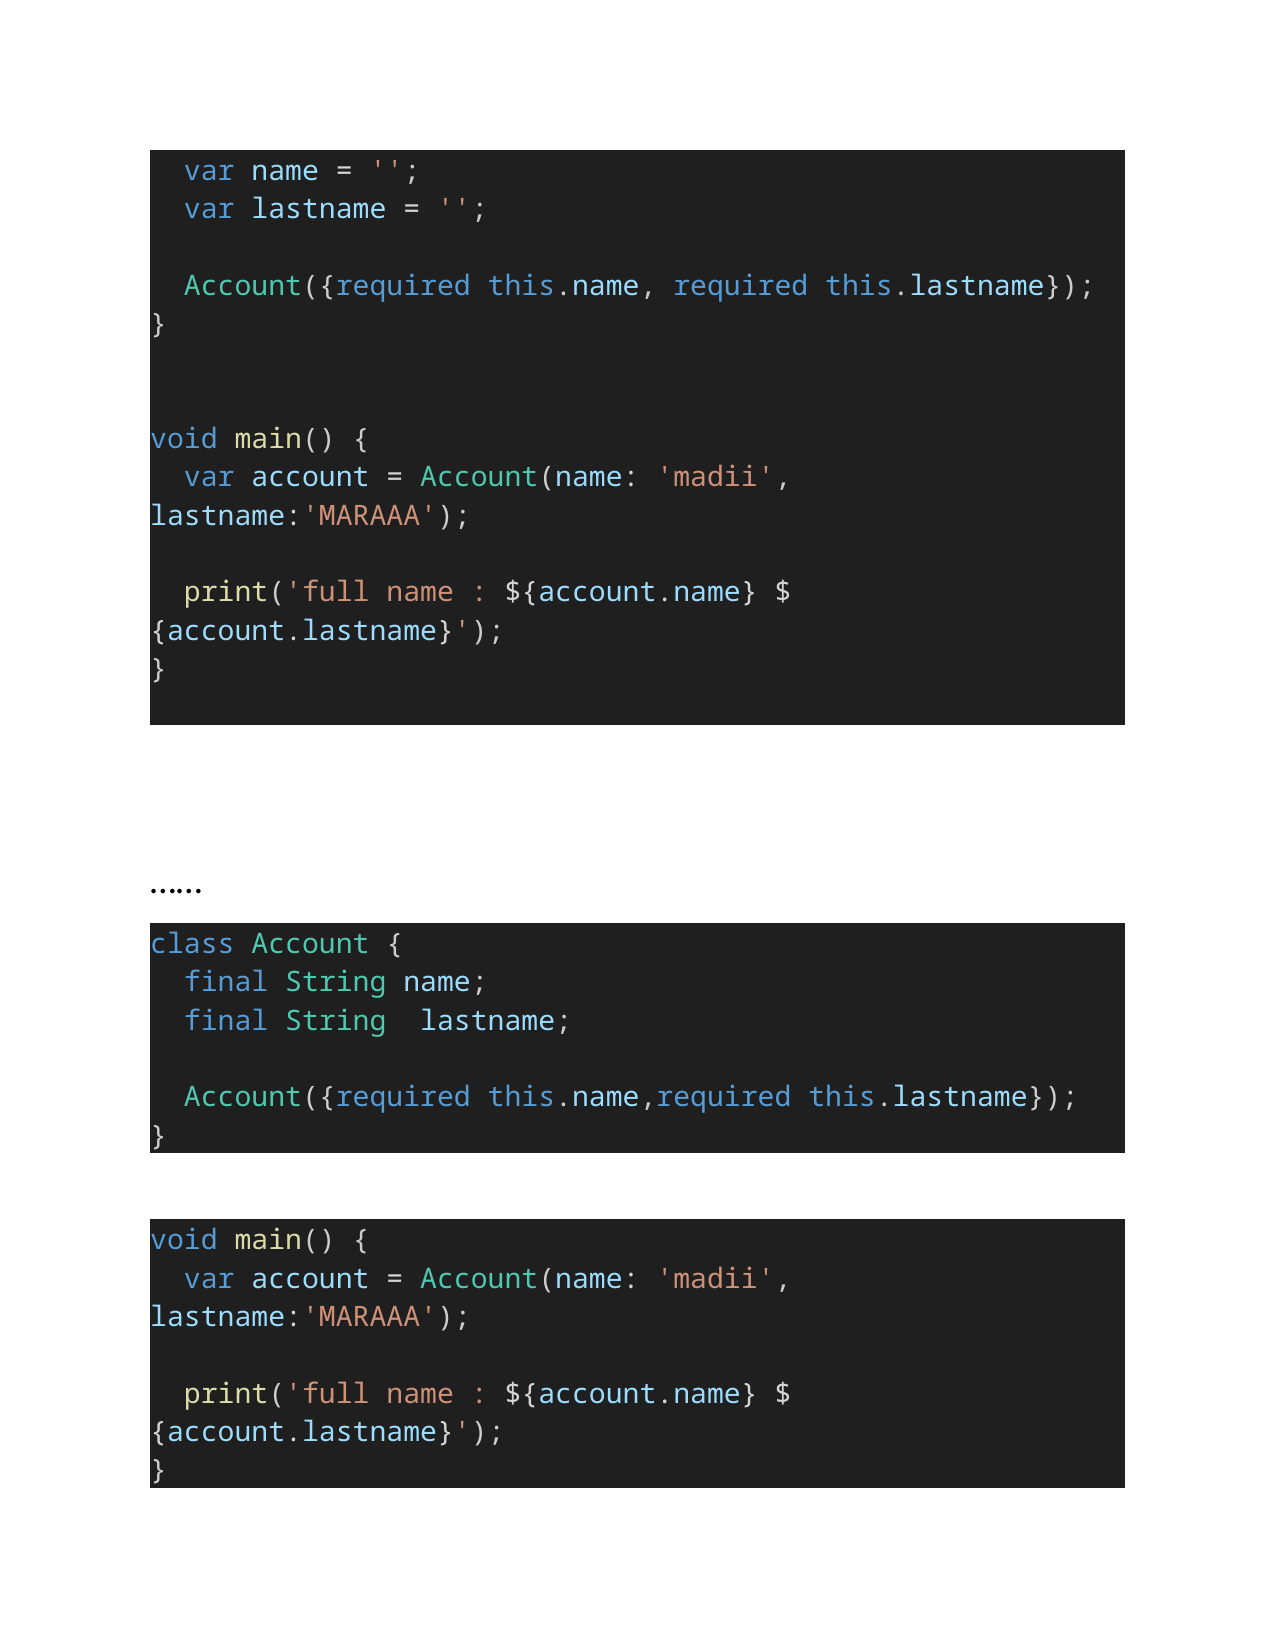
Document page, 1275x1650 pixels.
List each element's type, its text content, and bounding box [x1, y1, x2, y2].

text void main() { [150, 418, 1125, 457]
text } [150, 303, 1125, 342]
text } [150, 1449, 1125, 1488]
text class Account { [150, 923, 1125, 962]
text void main() { [150, 1219, 1125, 1258]
text var name = ''; [150, 150, 1125, 188]
text final String name; [150, 962, 1125, 1000]
text print('full name : ${account.name} ${account.lastname}'); [150, 572, 1125, 648]
text var account = Account(name: 'madii', lastname:'MARAAA'); [150, 1258, 1125, 1334]
text var lastname = ''; [150, 188, 1125, 227]
text } [150, 648, 1125, 687]
text } [150, 1115, 1125, 1153]
text Account({required this.name, required this.lastname}); [150, 265, 1125, 303]
text var account = Account(name: 'madii', lastname:'MARAAA'); [150, 457, 1125, 533]
text …… [150, 857, 1125, 903]
text Account({required this.name,required this.lastname}); [150, 1077, 1125, 1115]
text final String lastname; [150, 1000, 1125, 1038]
text print('full name : ${account.name} ${account.lastname}'); [150, 1373, 1125, 1449]
